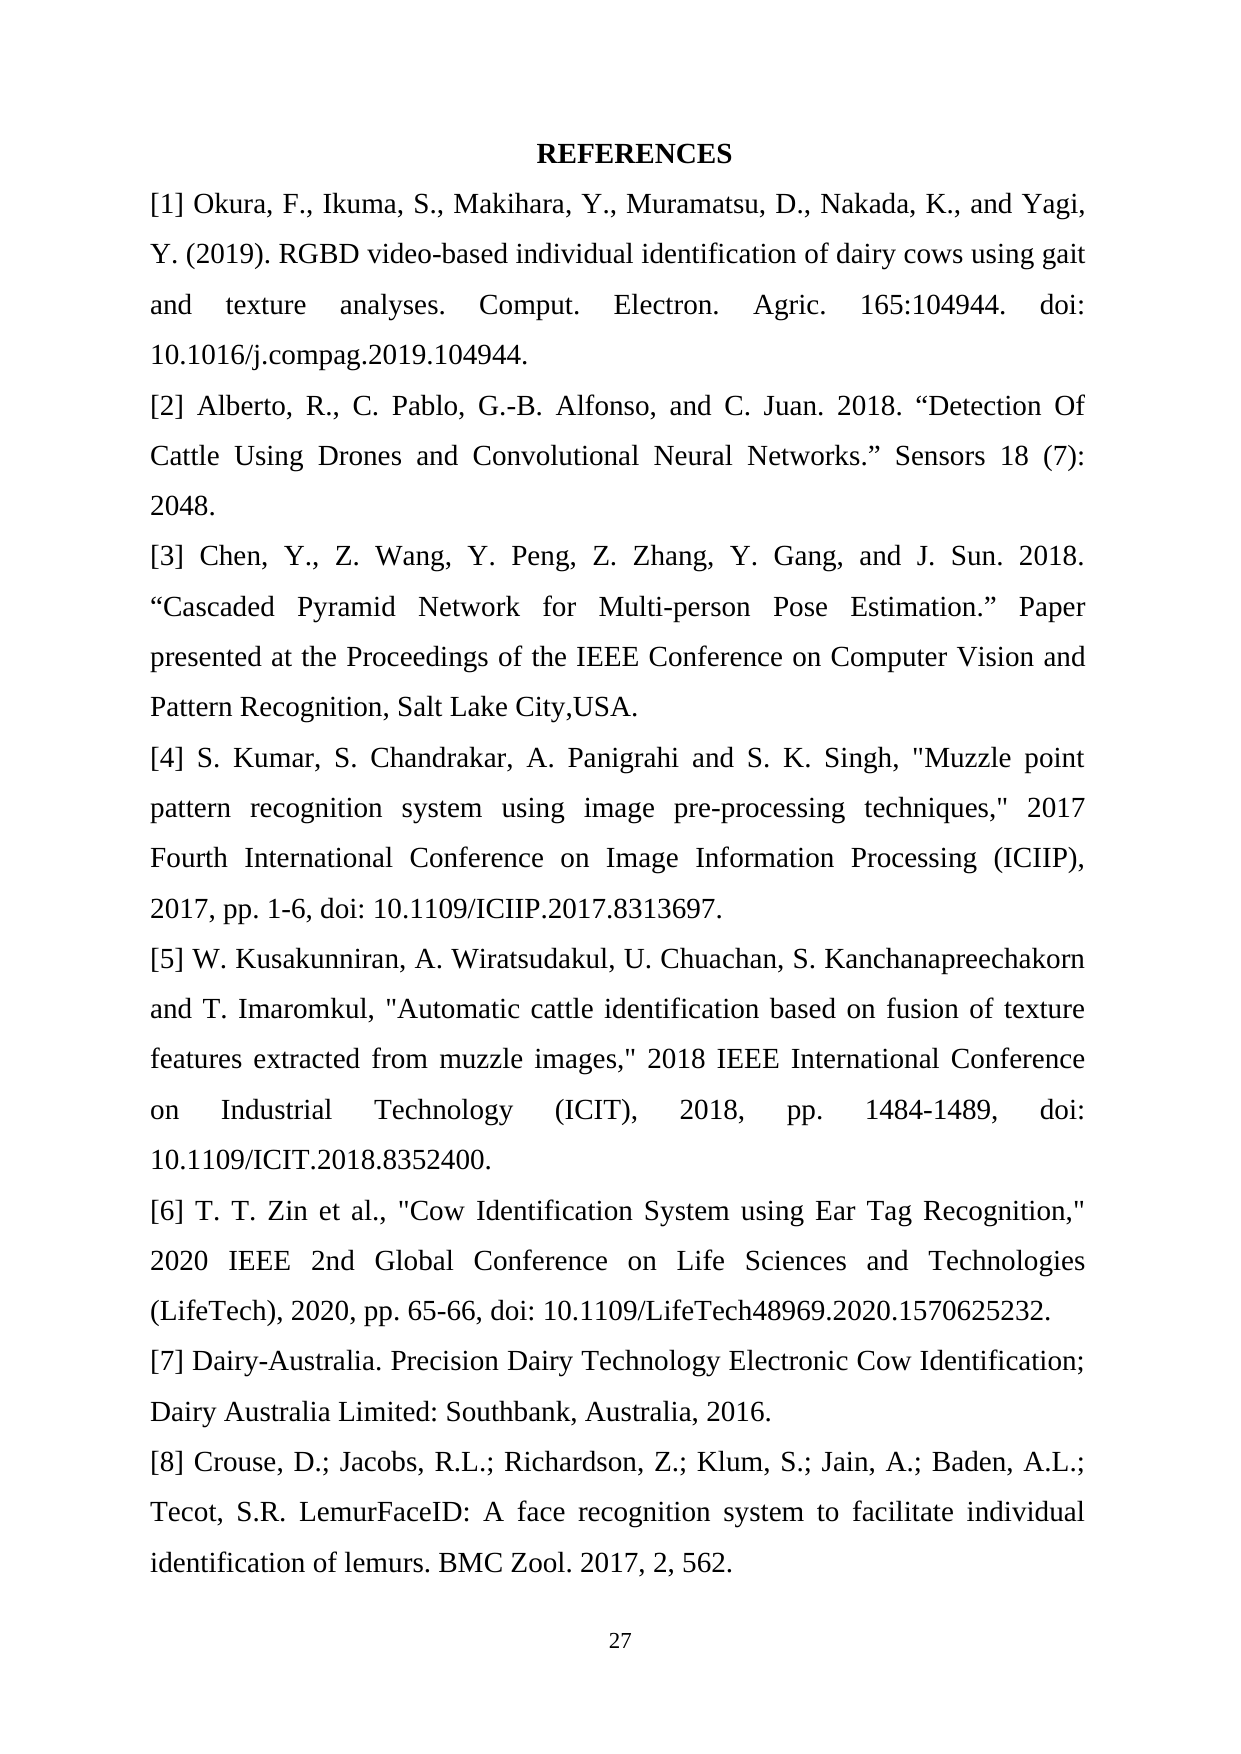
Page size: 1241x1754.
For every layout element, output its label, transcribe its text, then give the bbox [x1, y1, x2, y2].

list [4] S. Kumar, S. Chandrakar, A. Panigrahi and S. K. Singh, "Muzzle point pattern recognition system using image pre-processing techniques," 2017 Fourth International Conference on Image Information Processing (ICIIP), 2017, pp. 1-6, doi: 10.1109/ICIIP.2017.8313697. [150, 740, 1086, 924]
list [1] Okura, F., Ikuma, S., Makihara, Y., Muramatsu, D., Nakada, K., and Yagi, Y. (2019). RGBD video-based individual identification of dairy cows using gait and texture analyses. Comput. Electron. Agric. 165:104944. doi: 10.1016/j.compag.2019.104944. [150, 186, 1086, 371]
list [8] Crouse, D.; Jacobs, R.L.; Richardson, Z.; Klum, S.; Jain, A.; Baden, A.L.; Tecot, S.R. LemurFaceID: A face recognition system to facilitate individual identification of lemurs. BMC Zool. 2017, 2, 562. [150, 1444, 1086, 1578]
list [2] Alberto, R., C. Pablo, G.-B. Alfonso, and C. Juan. 2018. “Detection Of Cattle Using Drones and Convolutional Neural Networks.” Sensors 18 (7): 2048. [150, 388, 1086, 522]
list [7] Dairy-Australia. Precision Dairy Technology Electronic Cow Identification; Dairy Australia Limited: Southbank, Australia, 2016. [150, 1343, 1086, 1427]
list [5] W. Kusakunniran, A. Wiratsudakul, U. Chuachan, S. Kanchanapreechakorn and T. Imaromkul, "Automatic cattle identification based on fusion of texture features extracted from muzzle images," 2018 IEEE International Conference on Industrial Technology (ICIT), 2018, pp. 1484-1489, doi: 10.1109/ICIT.2018.8352400. [150, 941, 1086, 1176]
list [3] Chen, Y., Z. Wang, Y. Peng, Z. Zhang, Y. Gang, and J. Sun. 2018. “Cascaded Pyramid Network for Multi-person Pose Estimation.” Paper presented at the Proceedings of the IEEE Conference on Computer Vision and Pattern Recognition, Salt Lake City,USA. [150, 538, 1086, 723]
list [6] T. T. Zin et al., "Cow Identification System using Ear Tag Recognition," 2020 IEEE 2nd Global Conference on Life Sciences and Technologies (LifeTech), 2020, pp. 65-66, doi: 10.1109/LifeTech48969.2020.1570625232. [150, 1193, 1086, 1327]
text REFERENCES [150, 136, 1090, 169]
